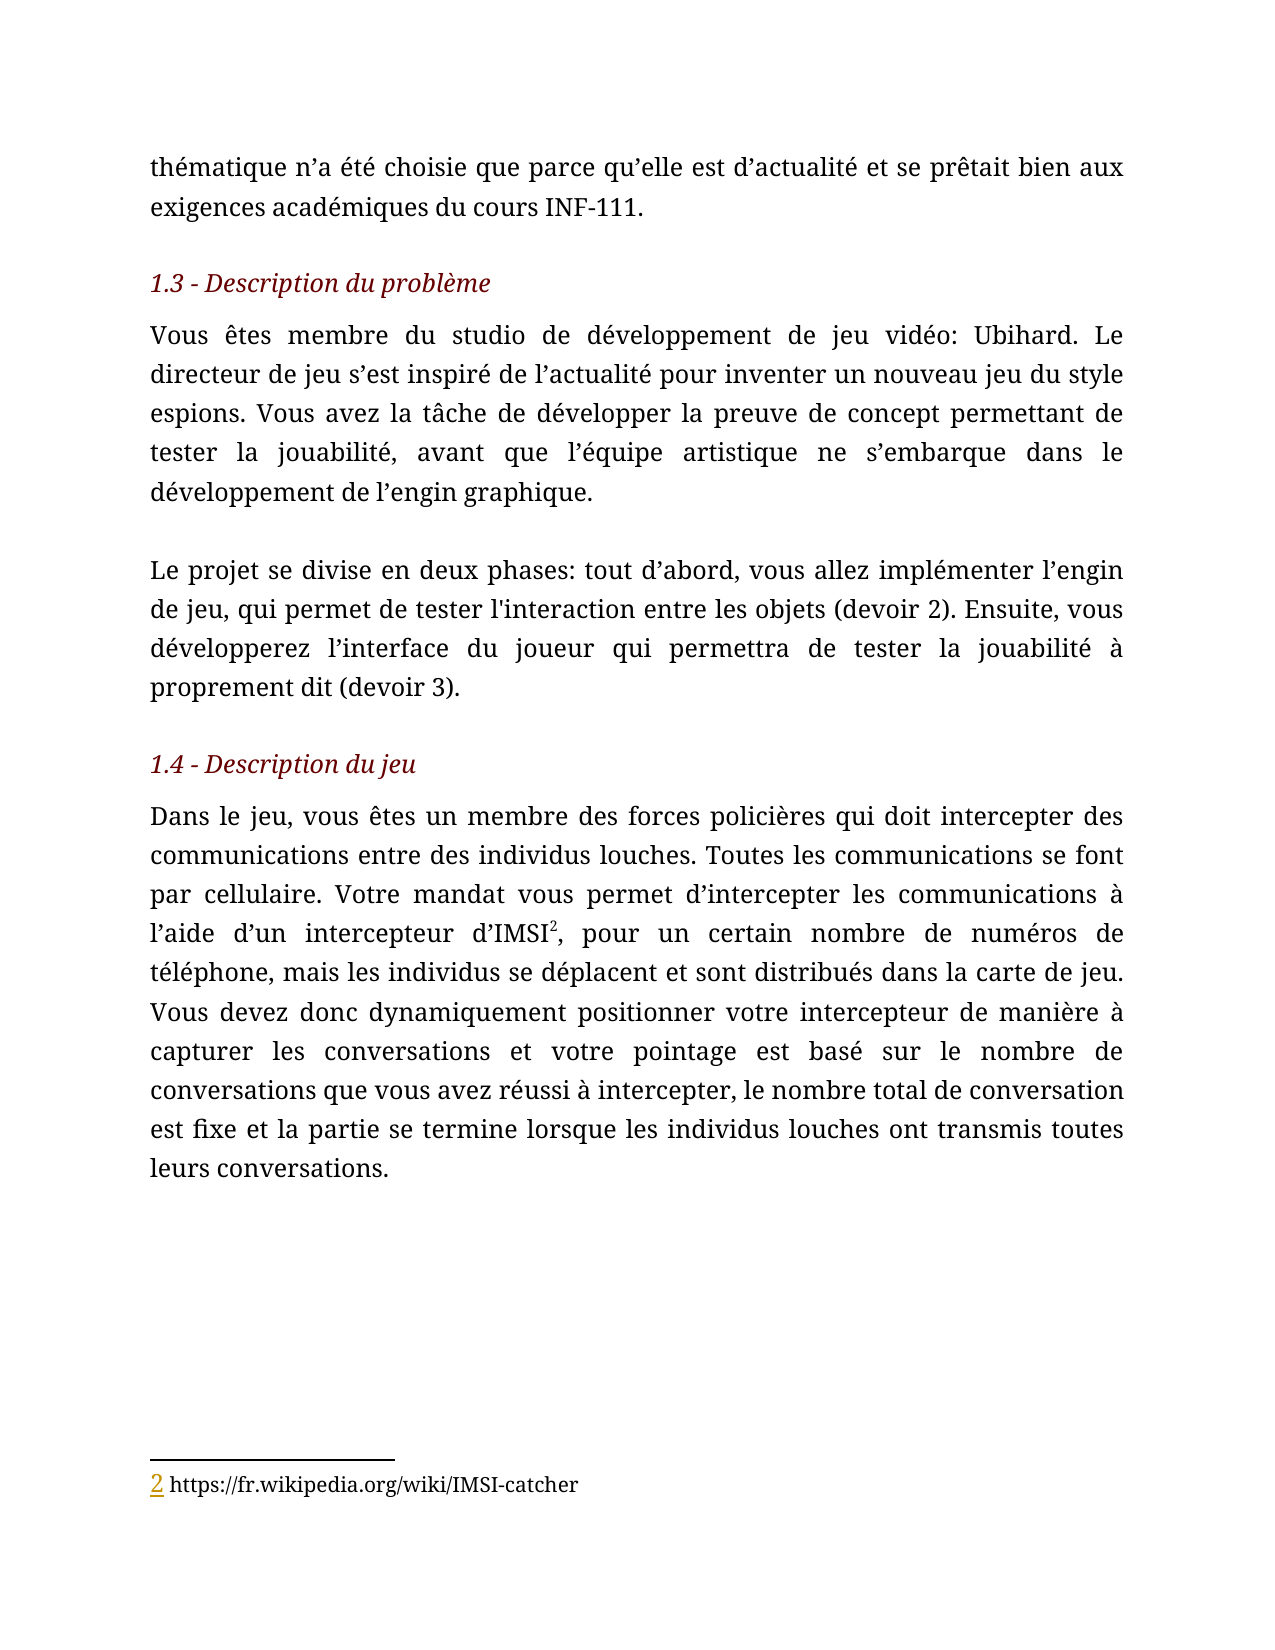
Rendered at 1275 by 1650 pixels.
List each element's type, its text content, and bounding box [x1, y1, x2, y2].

text Le projet se divise en deux phases: tout d’abord, vous allez implémenter l’engin de jeu, qui permet de tester l'interaction entre les objets (devoir 2). Ensuite, vous développerez l’interface du joueur qui permettra de tester la jouabilité à proprement dit (devoir 3). [150, 552, 1125, 704]
text Dans le jeu, vous êtes un membre des forces policières qui doit intercepter des communications entre des individus louches. Toutes les communications se font par cellulaire. Votre mandat vous permet d’intercepter les communications à l’aide d’un intercepteur d’IMSI, pour un certain nombre de numéros de téléphone, mais les individus se déplacent et sont distribués dans la carte de jeu. Vous devez donc dynamiquement positionner votre intercepteur de manière à capturer les conversations et votre pointage est basé sur le nombre de conversations que vous avez réussi à intercepter, le nombre total de conversation fixe et la partie se termi lorsque les individus louches ont transmis toutes leur conversation. [150, 798, 1125, 1185]
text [150, 150, 1125, 223]
subtitle 1.4 - Description du jeu [150, 747, 1125, 781]
text Vous êtes membre du studio de développement de jeu vidéo: Ubihard. Le directeur de jeu s’est inspiré de l’actualité pour inventer un nouveau jeu du style espions. Vous avez la tâche de développer la preuve de concept permettant de tester la jouabilité, avant que l’équipe artistique ne s’embarque dans le développement de l’engin graphique. [150, 317, 1125, 508]
subtitle 1.3 - Description du problème [150, 266, 1125, 300]
